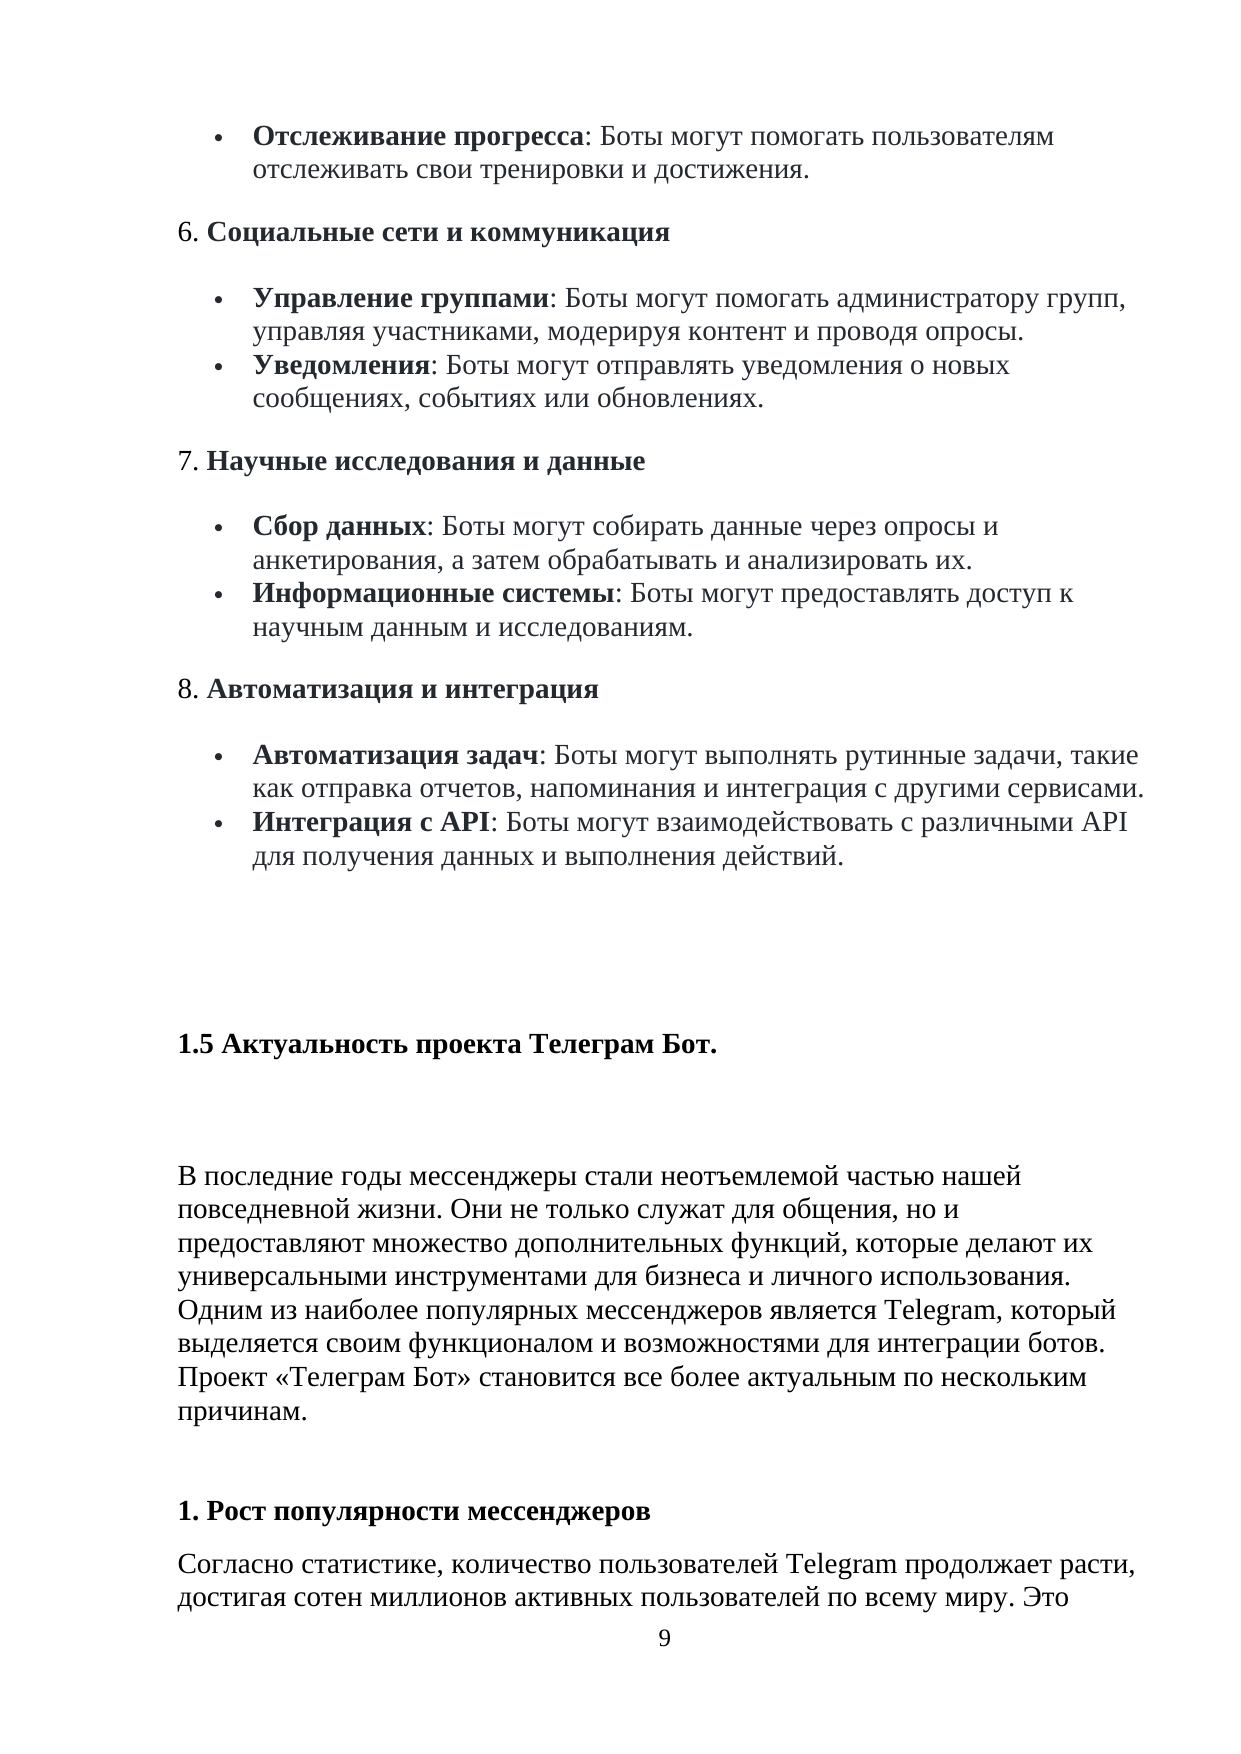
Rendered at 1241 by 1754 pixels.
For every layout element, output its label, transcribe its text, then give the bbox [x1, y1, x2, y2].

subtitle 1.5 Актуальность проекта Телеграм Бот. [177, 1026, 1152, 1059]
list Управление группами: Боты могут помогать администратору групп, управляя участниками, модерируя контент и проводя опросы. [215, 280, 1152, 347]
list Отслеживание прогресса: Боты могут помогать пользователям отслеживать свои тренировки и достижения. [215, 118, 1152, 185]
text 1. Рост популярности мессенджеров [177, 1493, 1152, 1527]
text 6. Социальные сети и коммуникация [177, 214, 1152, 248]
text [177, 1546, 1152, 1613]
text 8. Автоматизация и интеграция [177, 672, 1152, 705]
list Интеграция с API: Боты могут взаимодействовать с различными API для получения данных и выполнения действий. [215, 804, 1152, 871]
list Уведомления: Боты могут отправлять уведомления о новых сообщениях, событиях или обновлениях. [215, 347, 1152, 414]
list Информационные системы: Боты могут предоставлять доступ к научным данным и исследованиям. [215, 575, 1152, 642]
list Сбор данных: Боты могут собирать данные через опросы и анкетирования, а затем обрабатывать и анализировать их. [215, 508, 1152, 575]
list Автоматизация задач: Боты могут выполнять рутинные задачи, такие как отправка отчетов, напоминания и интеграция с другими сервисами. [215, 737, 1152, 804]
text 7. Научные исследования и данные [177, 443, 1152, 477]
text В последние годы мессенджеры стали неотъемлемой частью нашей повседневной жизни. Они не только служат для общения, но и предоставляют множество дополнительных функций, которые делают их универсальными инструментами для бизнеса и личного использования. Одним из наиболее популярных мессенджеров является Telegram, который выделяется своим функционалом и возможностями для интеграции ботов. Проект «Телеграм Бот» становится все более актуальным по нескольким причинам. [177, 1158, 1152, 1426]
